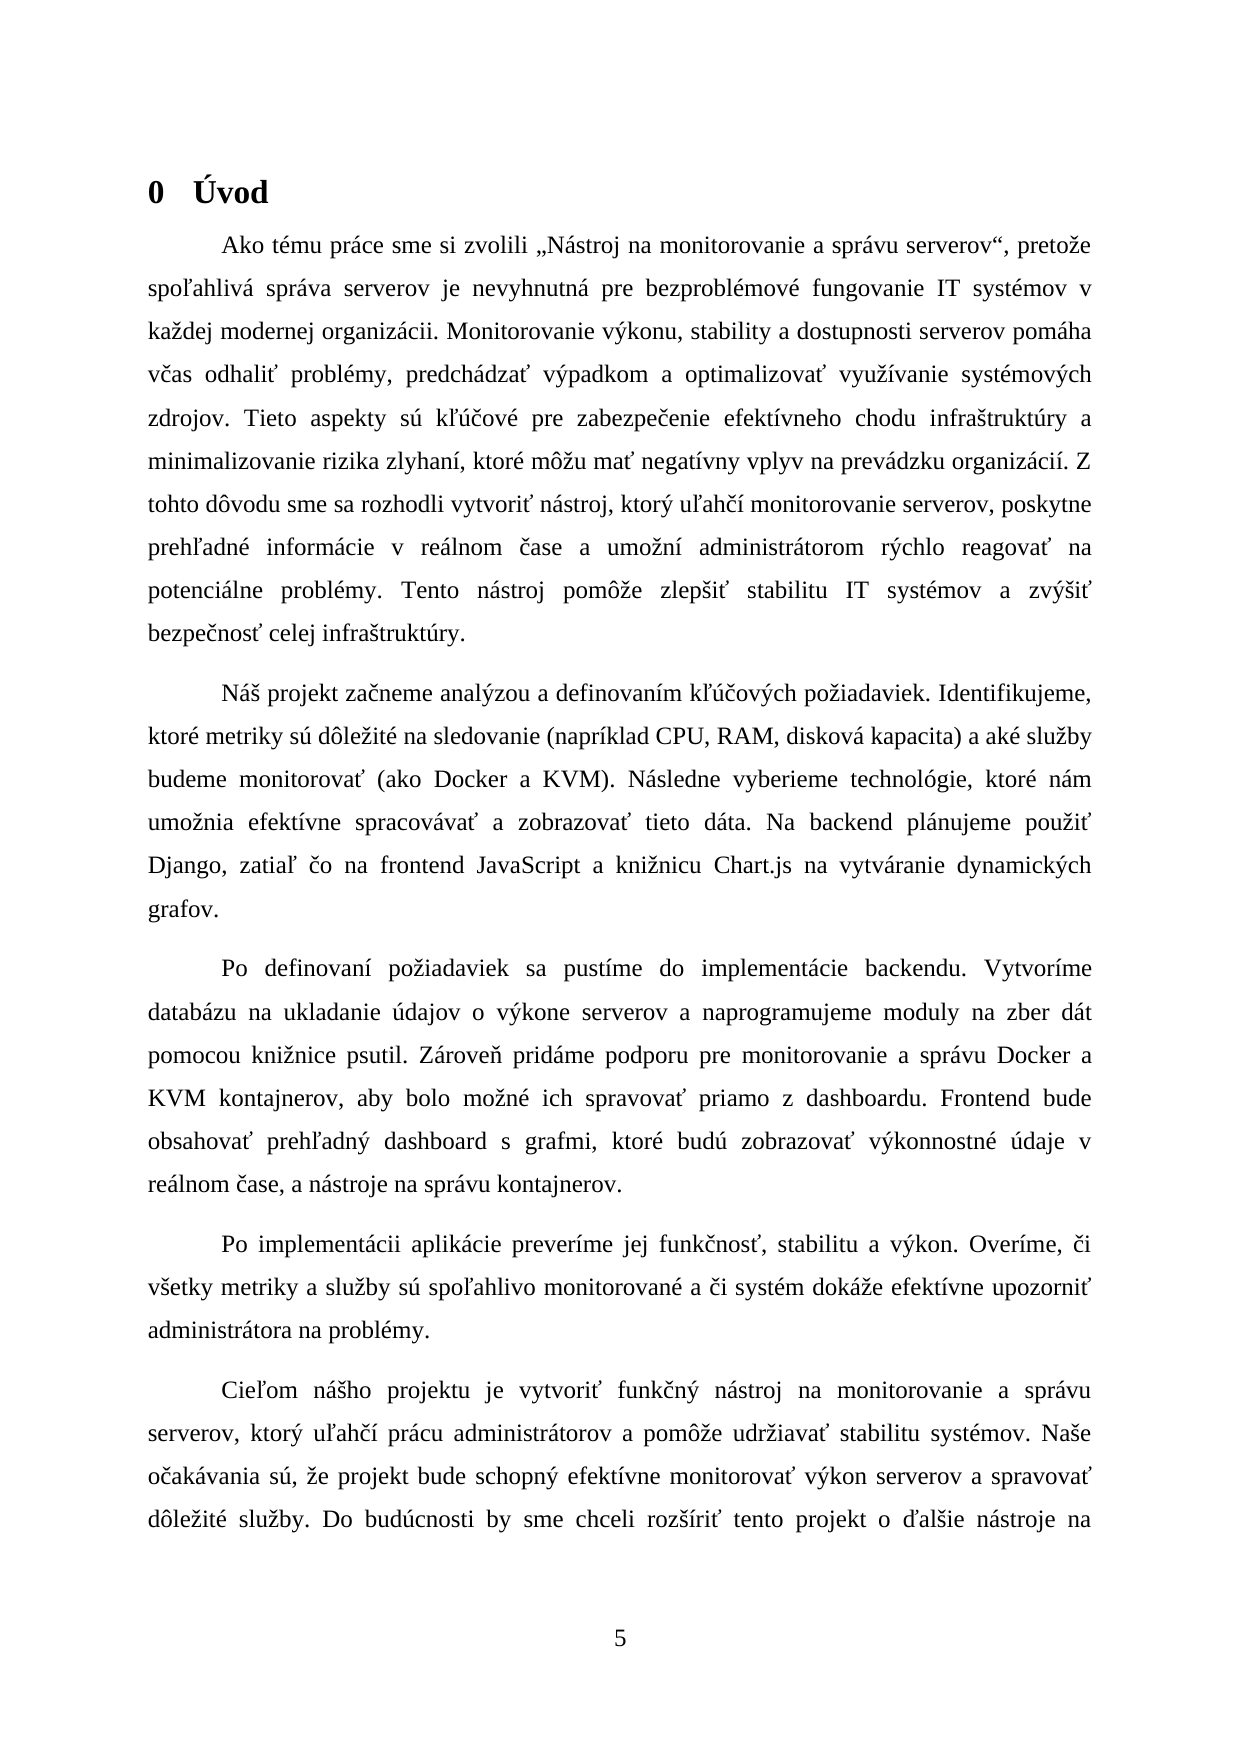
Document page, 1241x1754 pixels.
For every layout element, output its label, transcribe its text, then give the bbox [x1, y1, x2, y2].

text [148, 1375, 1093, 1533]
text Po definovaní požiadaviek sa pustíme do implementácie backendu. Vytvoríme databázu na ukladanie údajov o výkone serverov a naprogramujeme moduly na zber dát pomocou knižnice psutil. Zároveň pridáme podporu pre monitorovanie a správu Docker a KVM kontajnerov, aby bolo možné ich spravovať priamo z dashboardu. Frontend bude obsahovať prehľadný dashboard s grafmi, ktoré budú zobrazovať výkonnostné údaje v reálnom čase, a nástroje na správu kontajnerov. [148, 953, 1093, 1198]
text Náš projekt začneme analýzou a definovaním kľúčových požiadaviek. Identifikujeme, ktoré metriky sú dôležité na sledovanie (napríklad CPU, RAM, disková kapacita) a aké služby budeme monitorovať (ako Docker a KVM). Následne vyberieme technológie, ktoré nám umožnia efektívne spracovávať a zobrazovať tieto dáta. Na backend plánujeme použiť Django, zatiaľ čo na frontend JavaScript a knižnicu Chart.js na vytváranie dynamických grafov. [148, 678, 1093, 922]
text Ako tému práce sme si zvolili „Nástroj na monitorovanie a správu serverov“, pretože spoľahlivá správa serverov je nevyhnutná pre bezproblémové fungovanie IT systémov v každej modernej organizácii. Monitorovanie výkonu, stability a dostupnosti serverov pomáha včas odhaliť problémy, predchádzať výpadkom a optimalizovať využívanie systémových zdrojov. Tieto aspekty sú kľúčové pre zabezpečenie efektívneho chodu infraštruktúry a minimalizovanie rizika zlyhaní, ktoré môžu mať negatívny vplyv na prevádzku organizácií. Z tohto dôvodu sme sa rozhodli vytvoriť nástroj, ktorý uľahčí monitorovanie serverov, poskytne prehľadné informácie v reálnom čase a umožní administrátorom rýchlo reagovať na potenciálne problémy. Tento nástroj pomôže zlepšiť stabilitu IT systémov a zvýšiť bezpečnosť celej infraštruktúry. [148, 230, 1093, 647]
text Po implementácii aplikácie preveríme jej funkčnosť, stabilitu a výkon. Overíme, či všetky metriky a služby sú spoľahlivo monitorované a či systém dokáže efektívne upozorniť administrátora na problémy. [148, 1229, 1093, 1344]
subtitle Úvod [148, 173, 1093, 211]
